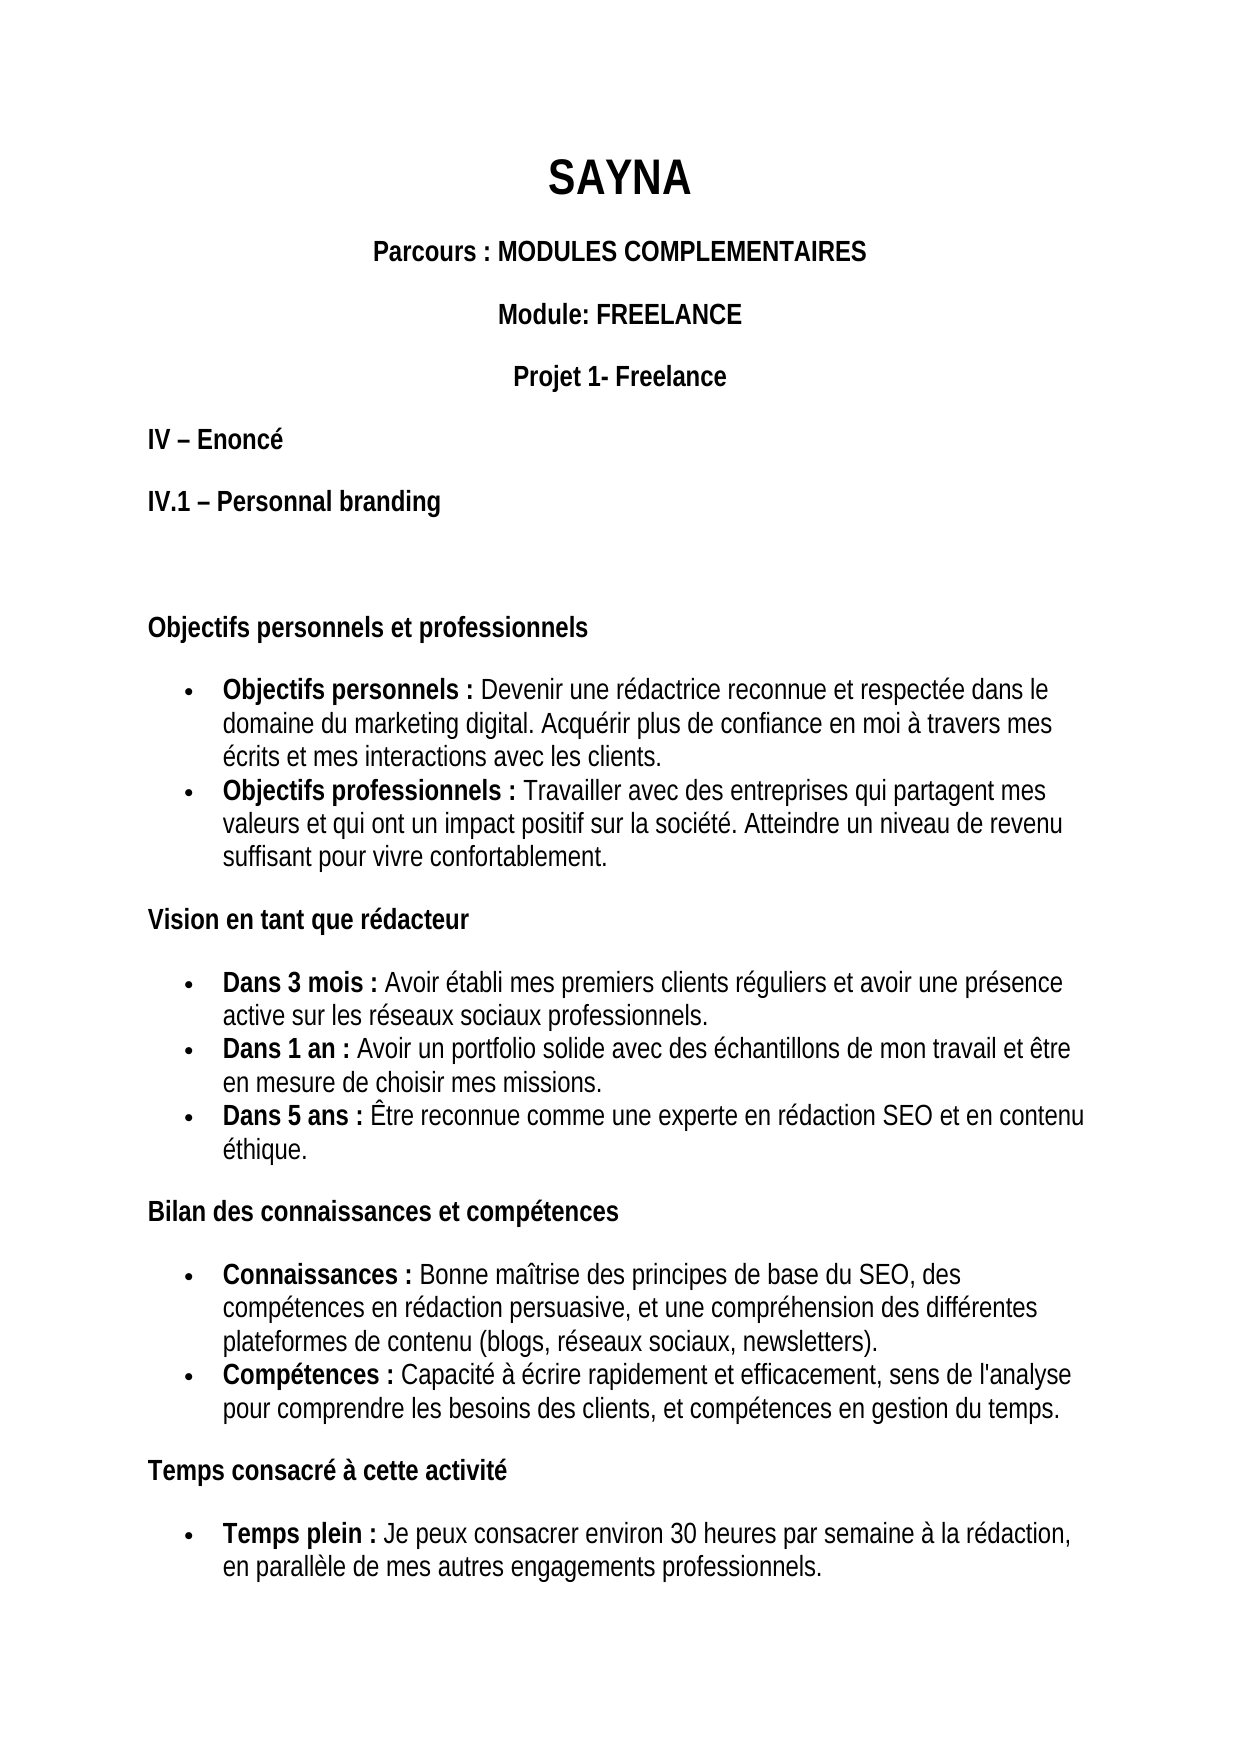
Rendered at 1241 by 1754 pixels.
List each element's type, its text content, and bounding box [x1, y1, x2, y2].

text Module: FREELANCE [148, 297, 1093, 330]
text Parcours : MODULES COMPLEMENTAIRES [148, 234, 1093, 268]
list Temps plein : Je peux consacrer environ 30 heures par semaine à la rédaction, en parallèle de mes autres engagements professionnels. [185, 1516, 1093, 1583]
text SAYNA [148, 148, 1093, 205]
text Bilan des connaissances et compétences [148, 1194, 1093, 1228]
text Temps consacré à cette activité [148, 1453, 1093, 1487]
list Compétences : Capacité à écrire rapidement et efficacement, sens de l'analyse pour comprendre les besoins des clients, et compétences en gestion du temps. [185, 1357, 1093, 1424]
list Dans 5 ans : Être reconnue comme une experte en rédaction SEO et en contenu éthique. [185, 1098, 1093, 1165]
list Connaissances : Bonne maîtrise des principes de base du SEO, des compétences en rédaction persuasive, et une compréhension des différentes plateformes de contenu (blogs, réseaux sociaux, newsletters). [185, 1257, 1093, 1357]
list Objectifs professionnels : Travailler avec des entreprises qui partagent mes valeurs et qui ont un impact positif sur la société. Atteindre un niveau de revenu suffisant pour vivre confortablement. [185, 773, 1093, 873]
list Dans 3 mois : Avoir établi mes premiers clients réguliers et avoir une présence active sur les réseaux sociaux professionnels. [185, 965, 1093, 1032]
text Vision en tant que rédacteur [148, 902, 1093, 936]
list Dans 1 an : Avoir un portfolio solide avec des échantillons de mon travail et être en mesure de choisir mes missions. [185, 1032, 1093, 1098]
text IV.1 – Personnal branding [148, 484, 1093, 518]
text Projet 1- Freelance [148, 359, 1093, 393]
text IV – Enoncé [148, 422, 1093, 455]
list Objectifs personnels : Devenir une rédactrice reconnue et respectée dans le domaine du marketing digital. Acquérir plus de confiance en moi à travers mes écrits et mes interactions avec les clients. [185, 672, 1093, 773]
text Objectifs personnels et professionnels [148, 610, 1093, 643]
